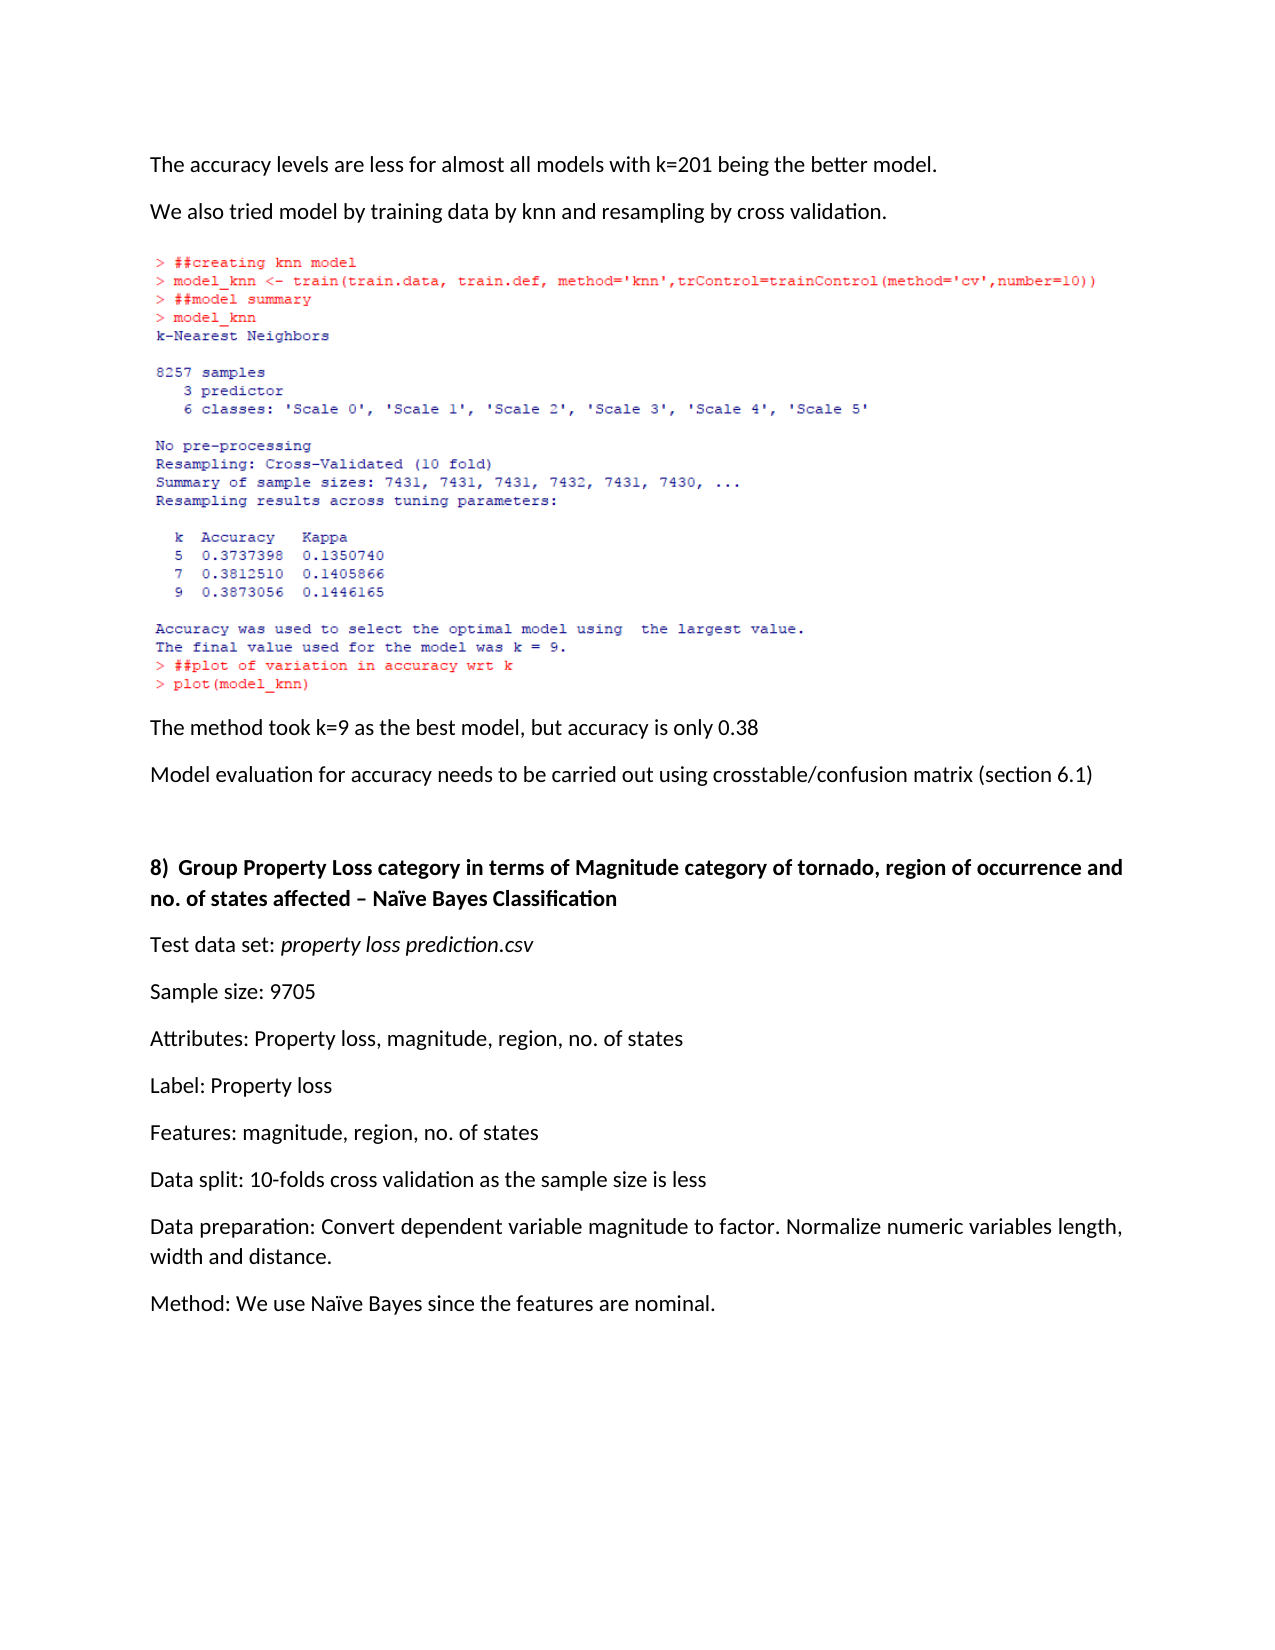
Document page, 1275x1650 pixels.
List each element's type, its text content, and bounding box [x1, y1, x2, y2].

text The method took k=9 as the best model, but accuracy is only 0.38 [150, 713, 1125, 741]
text Attributes: Property loss, magnitude, region, no. of states [150, 1024, 1125, 1052]
text Label: Property loss [150, 1071, 1125, 1099]
text Method: We use Naïve Bayes since the features are nominal. [150, 1289, 1125, 1317]
list Group Property Loss category in terms of Magnitude category of tornado, region of occurrence and no. of states affected – Naïve Bayes Classification [150, 853, 1125, 912]
text Sample size: 9705 [150, 977, 1125, 1006]
picture [150, 243, 1125, 694]
text The accuracy levels are less for almost all models with k=201 being the better model. [150, 150, 1125, 178]
text Data preparation: Convert dependent variable magnitude to factor. Normalize numeric variables length, width and distance. [150, 1212, 1125, 1270]
text Data split: 10-folds cross validation as the sample size is less [150, 1165, 1125, 1193]
text Model evaluation for accuracy needs to be carried out using crosstable/confusion matrix (section 6.1) [150, 760, 1125, 788]
text Features: magnitude, region, no. of states [150, 1118, 1125, 1146]
text We also tried model by training data by knn and resampling by cross validation. [150, 197, 1125, 225]
text Test data set: property loss prediction.csv [150, 931, 1125, 959]
